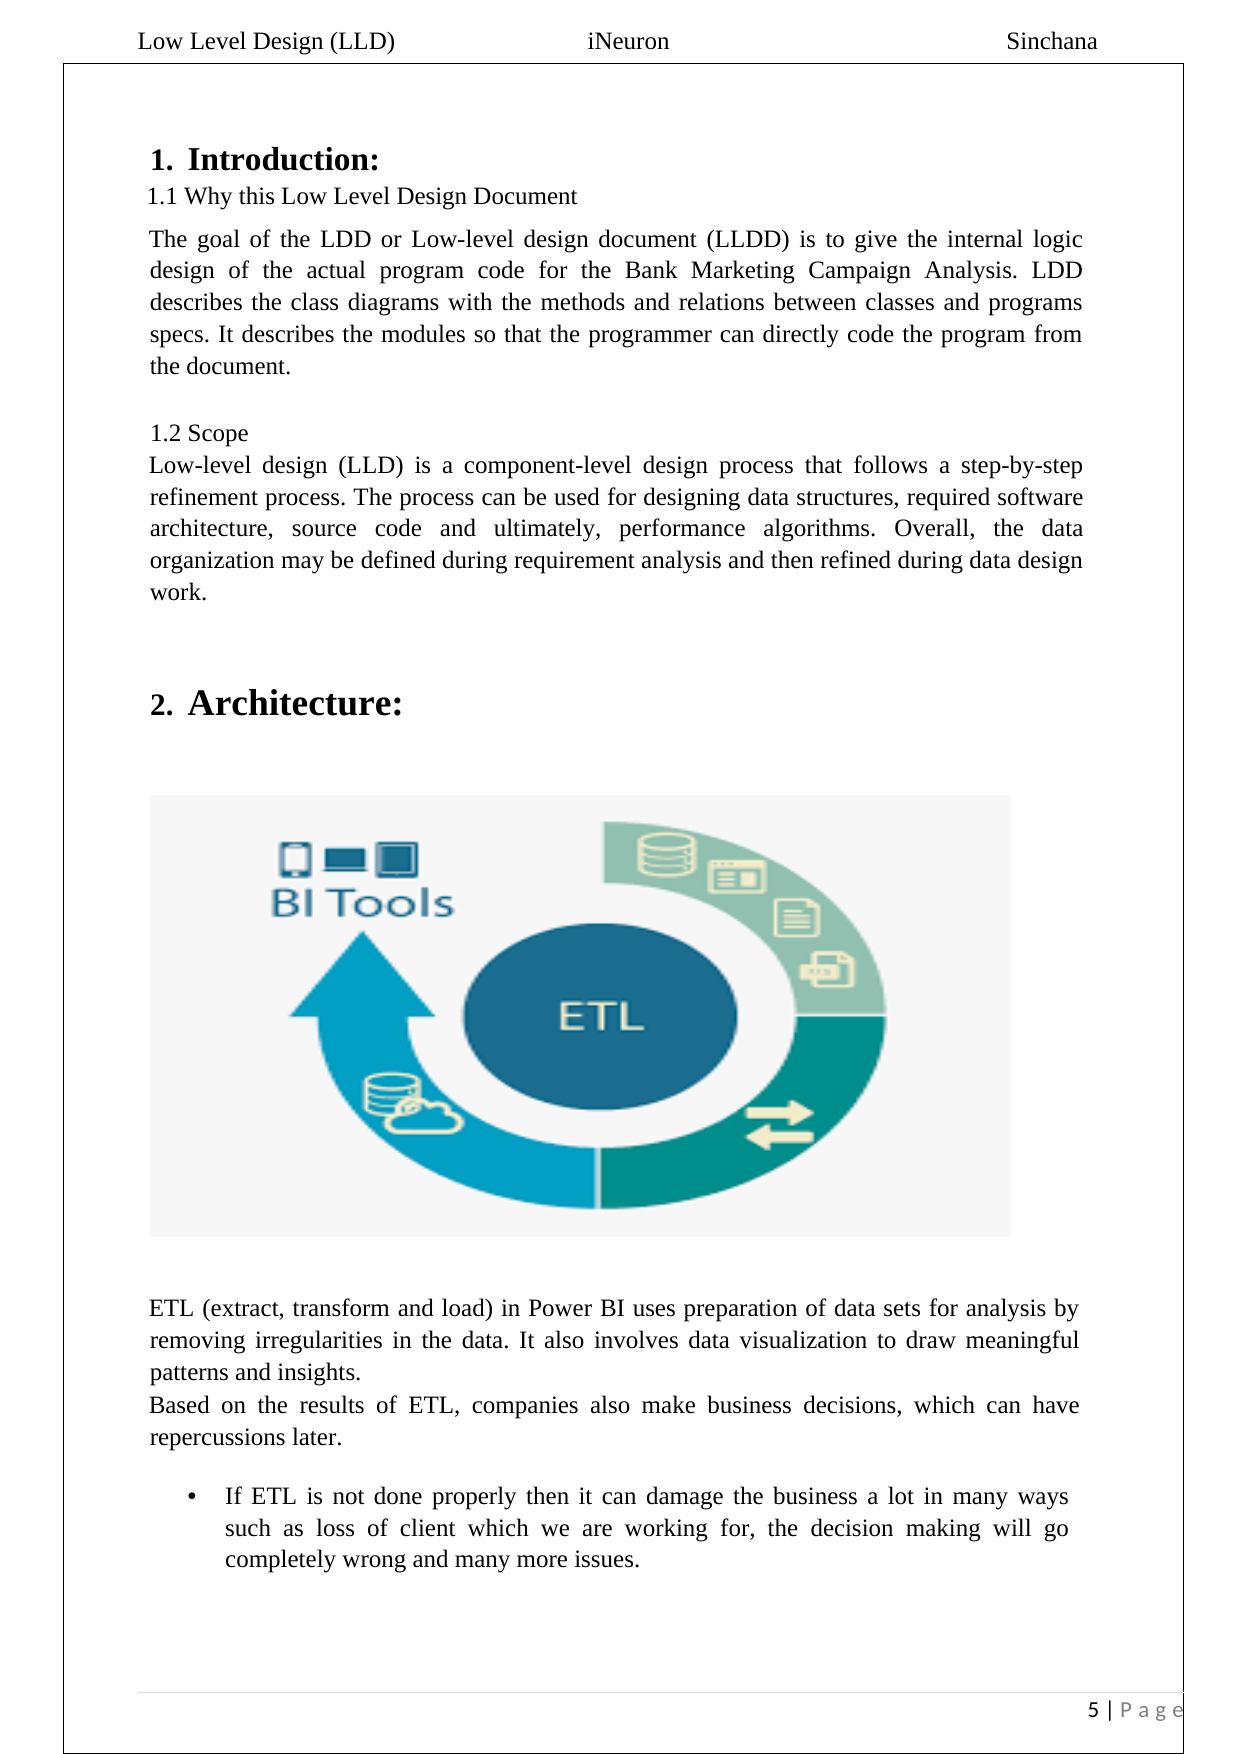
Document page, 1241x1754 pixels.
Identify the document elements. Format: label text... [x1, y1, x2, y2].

text Low-level design (LLD) is a component-level design process that follows a step-by-step refinement process. The process can be used for designing data structures, required software architecture, source code and ultimately, performance algorithms. Overall, the data organization may be defined during requirement analysis and then refined during data design work. [148, 450, 1084, 606]
list Introduction: [150, 139, 1183, 178]
text Based on the results of ETL, companies also make business decisions, which can have repercussions later. [148, 1390, 1081, 1451]
text 1.2 Scope [137, 418, 255, 447]
text 1.1 Why this Low Level Design Document [137, 181, 1183, 210]
picture [150, 795, 1011, 1237]
text The goal of the LDD or Low-level design document (LLDD) is to give the internal logic design of the actual program code for the Bank Marketing Campaign Analysis. LDD describes the class diagrams with the methods and relations between classes and programs specs. It describes the modules so that the programmer can directly code the program from the document. [148, 224, 1084, 380]
list Architecture: [150, 681, 1183, 724]
list If ETL is not done properly then it can damage the business a lot in many ways such as loss of client which we are working for, the decision making will go completely wrong and many more issues. [187, 1481, 1070, 1573]
text ETL (extract, transform and load) in Power BI uses preparation of data sets for analysis by removing irregularities in the data. It also involves data visualization to draw meaningful patterns and insights. [148, 1293, 1081, 1386]
